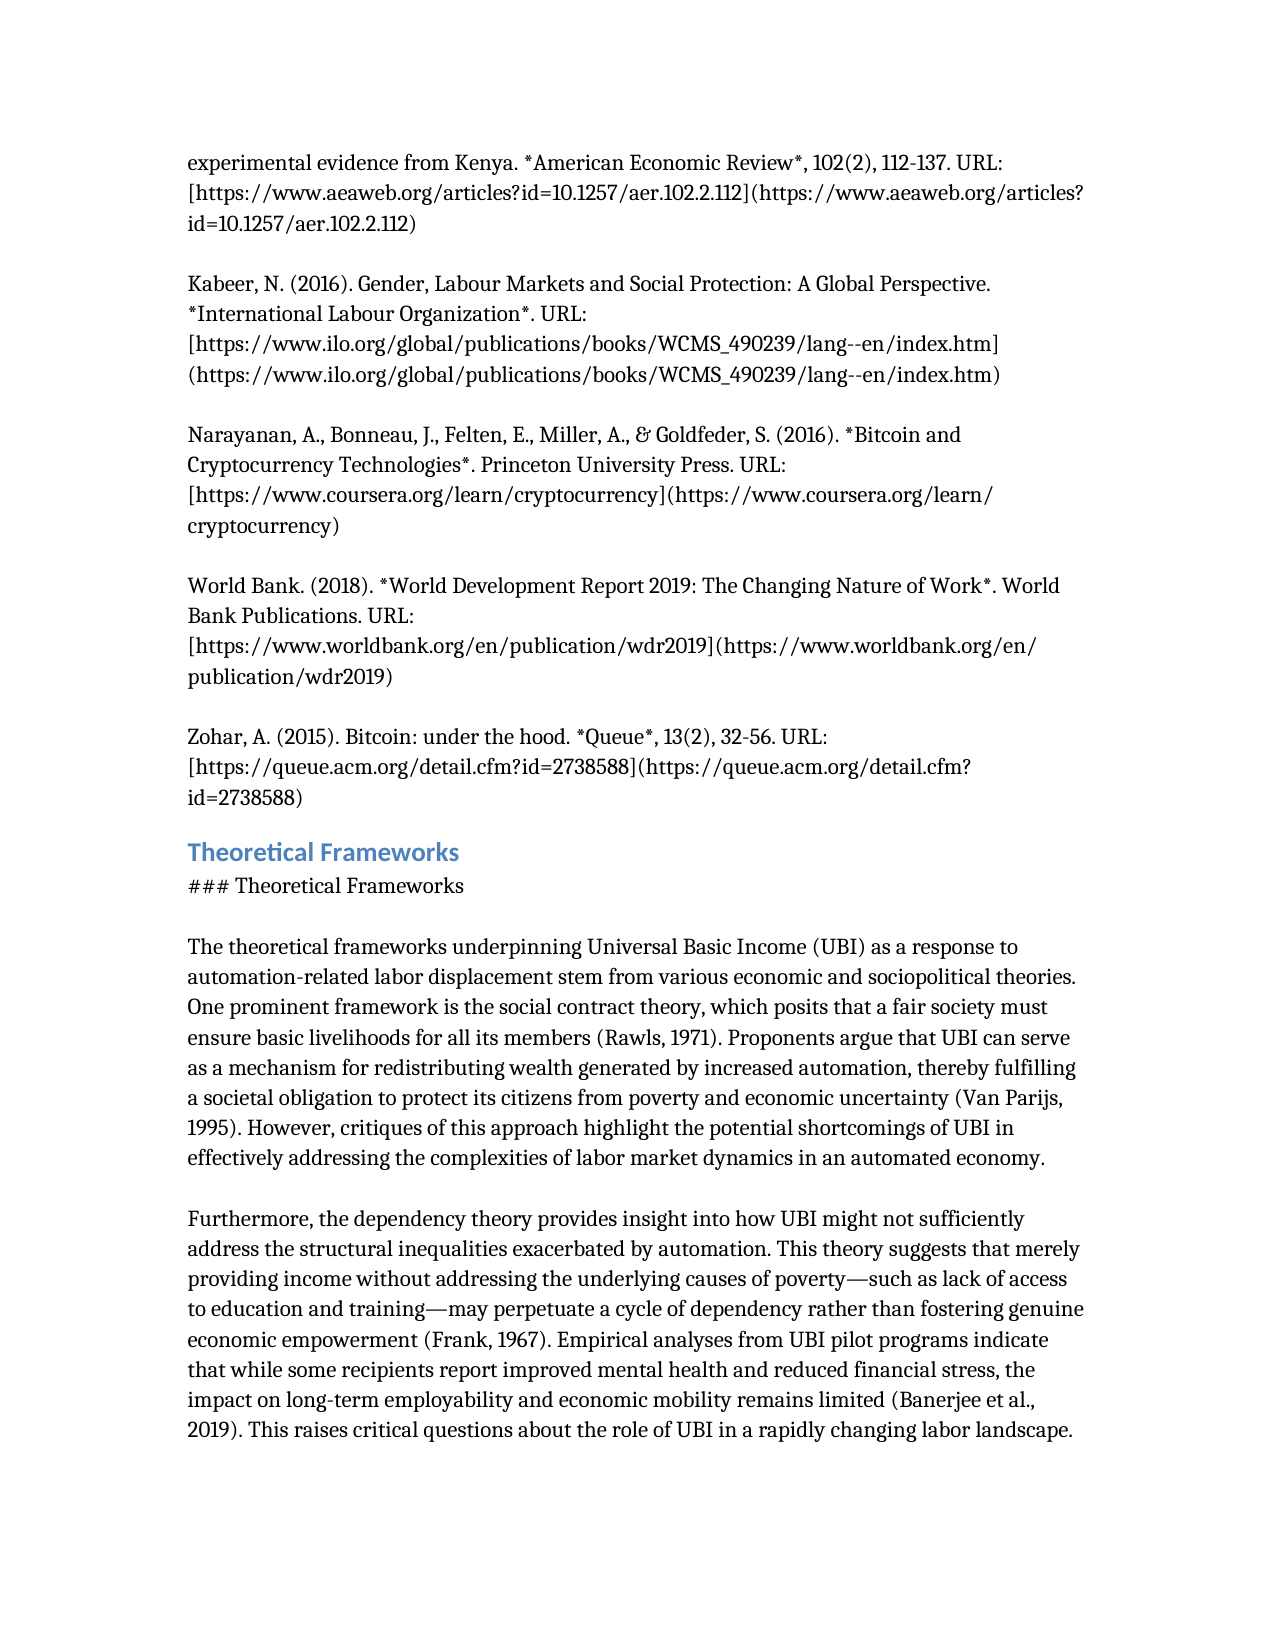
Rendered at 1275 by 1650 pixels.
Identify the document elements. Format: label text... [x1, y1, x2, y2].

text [187, 873, 1087, 1474]
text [187, 150, 1087, 811]
subtitle Theoretical Frameworks [187, 835, 1087, 868]
